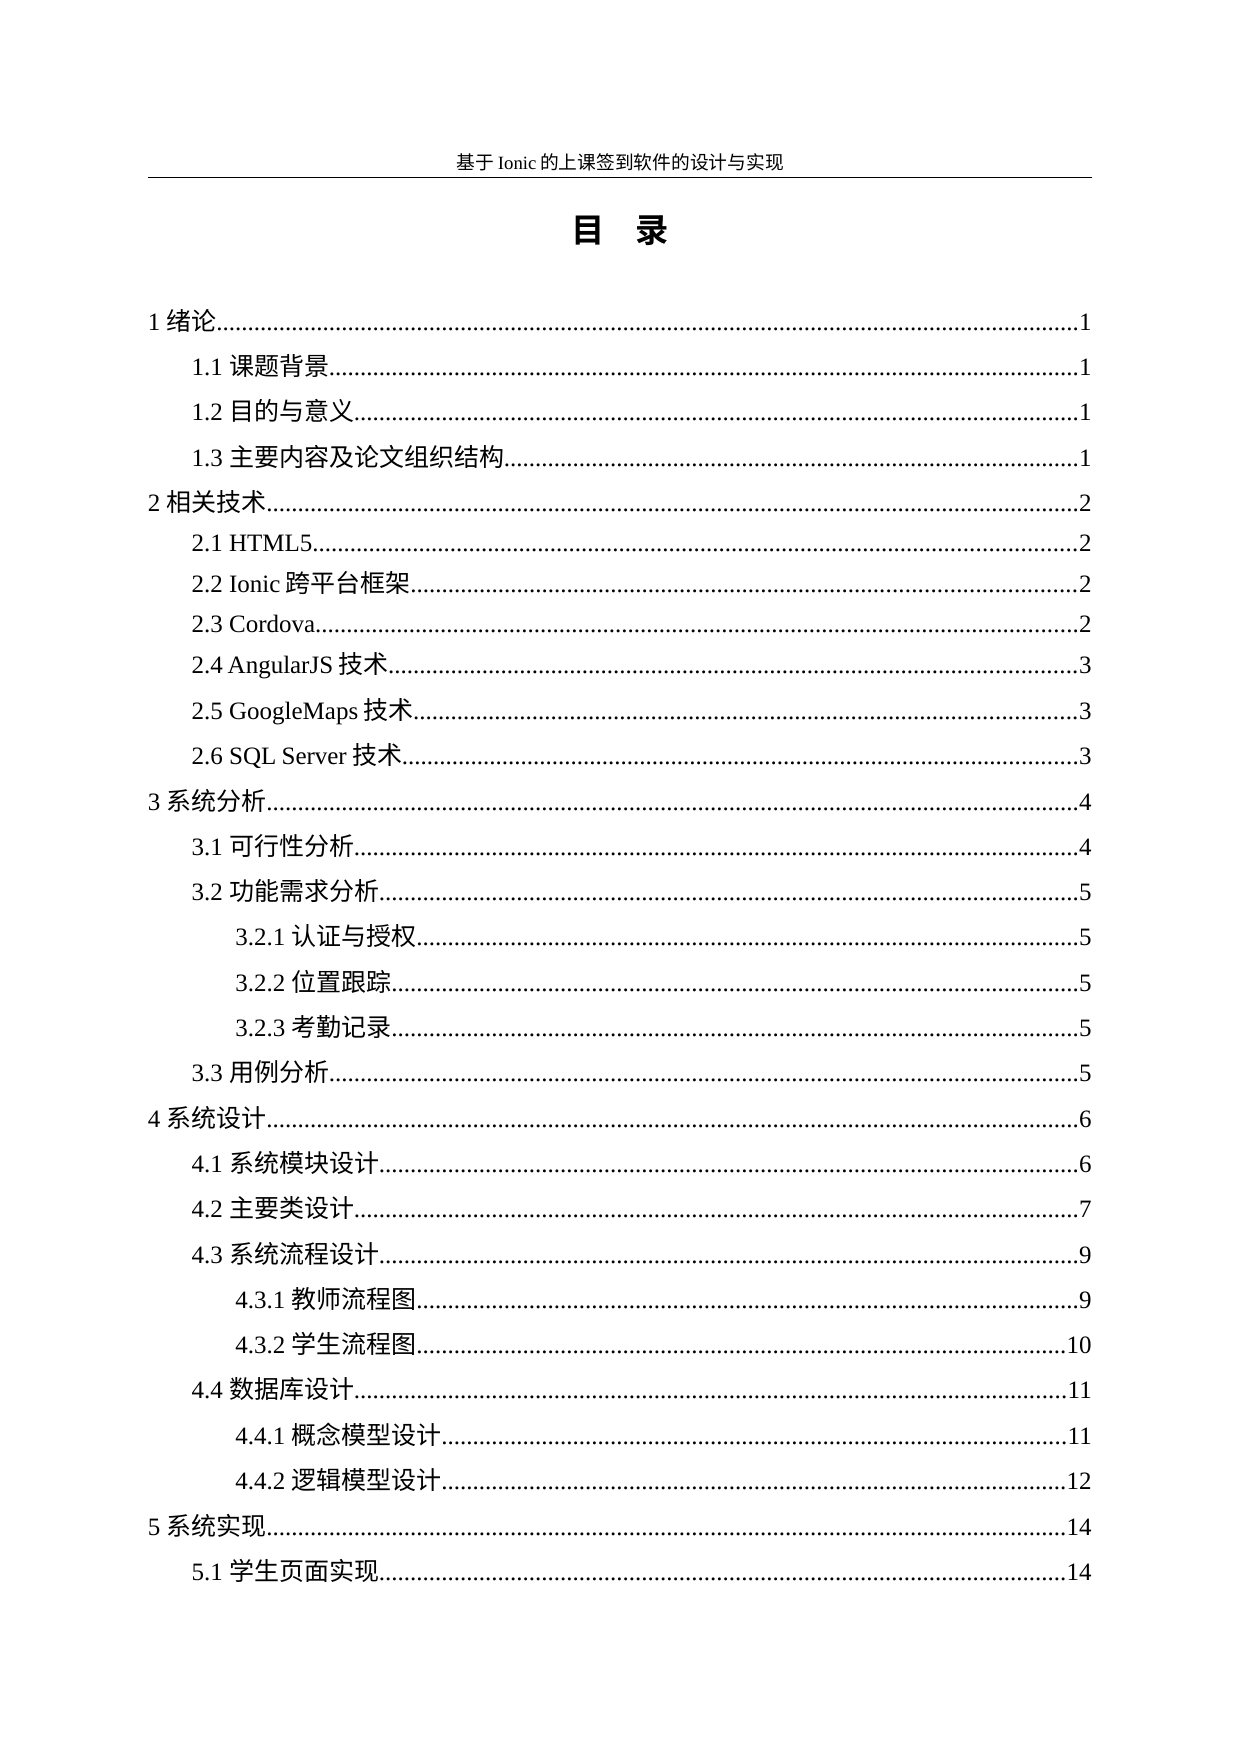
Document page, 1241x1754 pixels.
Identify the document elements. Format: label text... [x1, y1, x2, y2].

text 3 系统分析 4 [148, 781, 1092, 817]
text 2.1 HTML5 2 [191, 528, 1092, 557]
text 3.2.1 认证与授权 5 [235, 917, 1092, 953]
text 3.3 用例分析 5 [191, 1053, 1092, 1089]
text 1 绪论 1 [148, 301, 1092, 337]
text 3.2.2 位置跟踪 5 [235, 962, 1092, 998]
text 3.2 功能需求分析 5 [191, 872, 1092, 908]
text 1.3 主要内容及论文组织结构 1 [191, 437, 1092, 473]
text 2.4 AngularJS技术 3 [191, 645, 1092, 681]
text 4.1 系统模块设计 6 [191, 1143, 1092, 1180]
text 4.3.2 学生流程图 10 [235, 1325, 1092, 1361]
text 4.4.2 逻辑模型设计 12 [235, 1461, 1092, 1497]
text 1.2 目的与意义 1 [191, 392, 1092, 428]
text 2.6 SQL Server技术 3 [191, 736, 1092, 772]
text 4.3 系统流程设计 9 [191, 1234, 1092, 1270]
text 2.5 GoogleMaps技术 3 [191, 690, 1092, 727]
text 3.2.3 考勤记录 5 [235, 1007, 1092, 1044]
text 4.4 数据库设计 11 [191, 1370, 1092, 1406]
text 1.1 课题背景 1 [191, 347, 1092, 383]
text 4 系统设计 6 [148, 1098, 1092, 1134]
text 5.1 学生页面实现 14 [191, 1551, 1092, 1587]
text 4.2 主要类设计 7 [191, 1189, 1092, 1225]
text 4.4.1 概念模型设计 11 [235, 1415, 1092, 1452]
text 2.2 Ionic跨平台框架 2 [191, 564, 1092, 600]
text 2.3 Cordova 2 [191, 609, 1092, 638]
text 5 系统实现 14 [148, 1506, 1092, 1542]
text 2 相关技术 2 [148, 482, 1092, 519]
text 目 录 [148, 203, 1092, 252]
text 4.3.1 教师流程图 9 [235, 1279, 1092, 1316]
text 3.1 可行性分析 4 [191, 826, 1092, 862]
